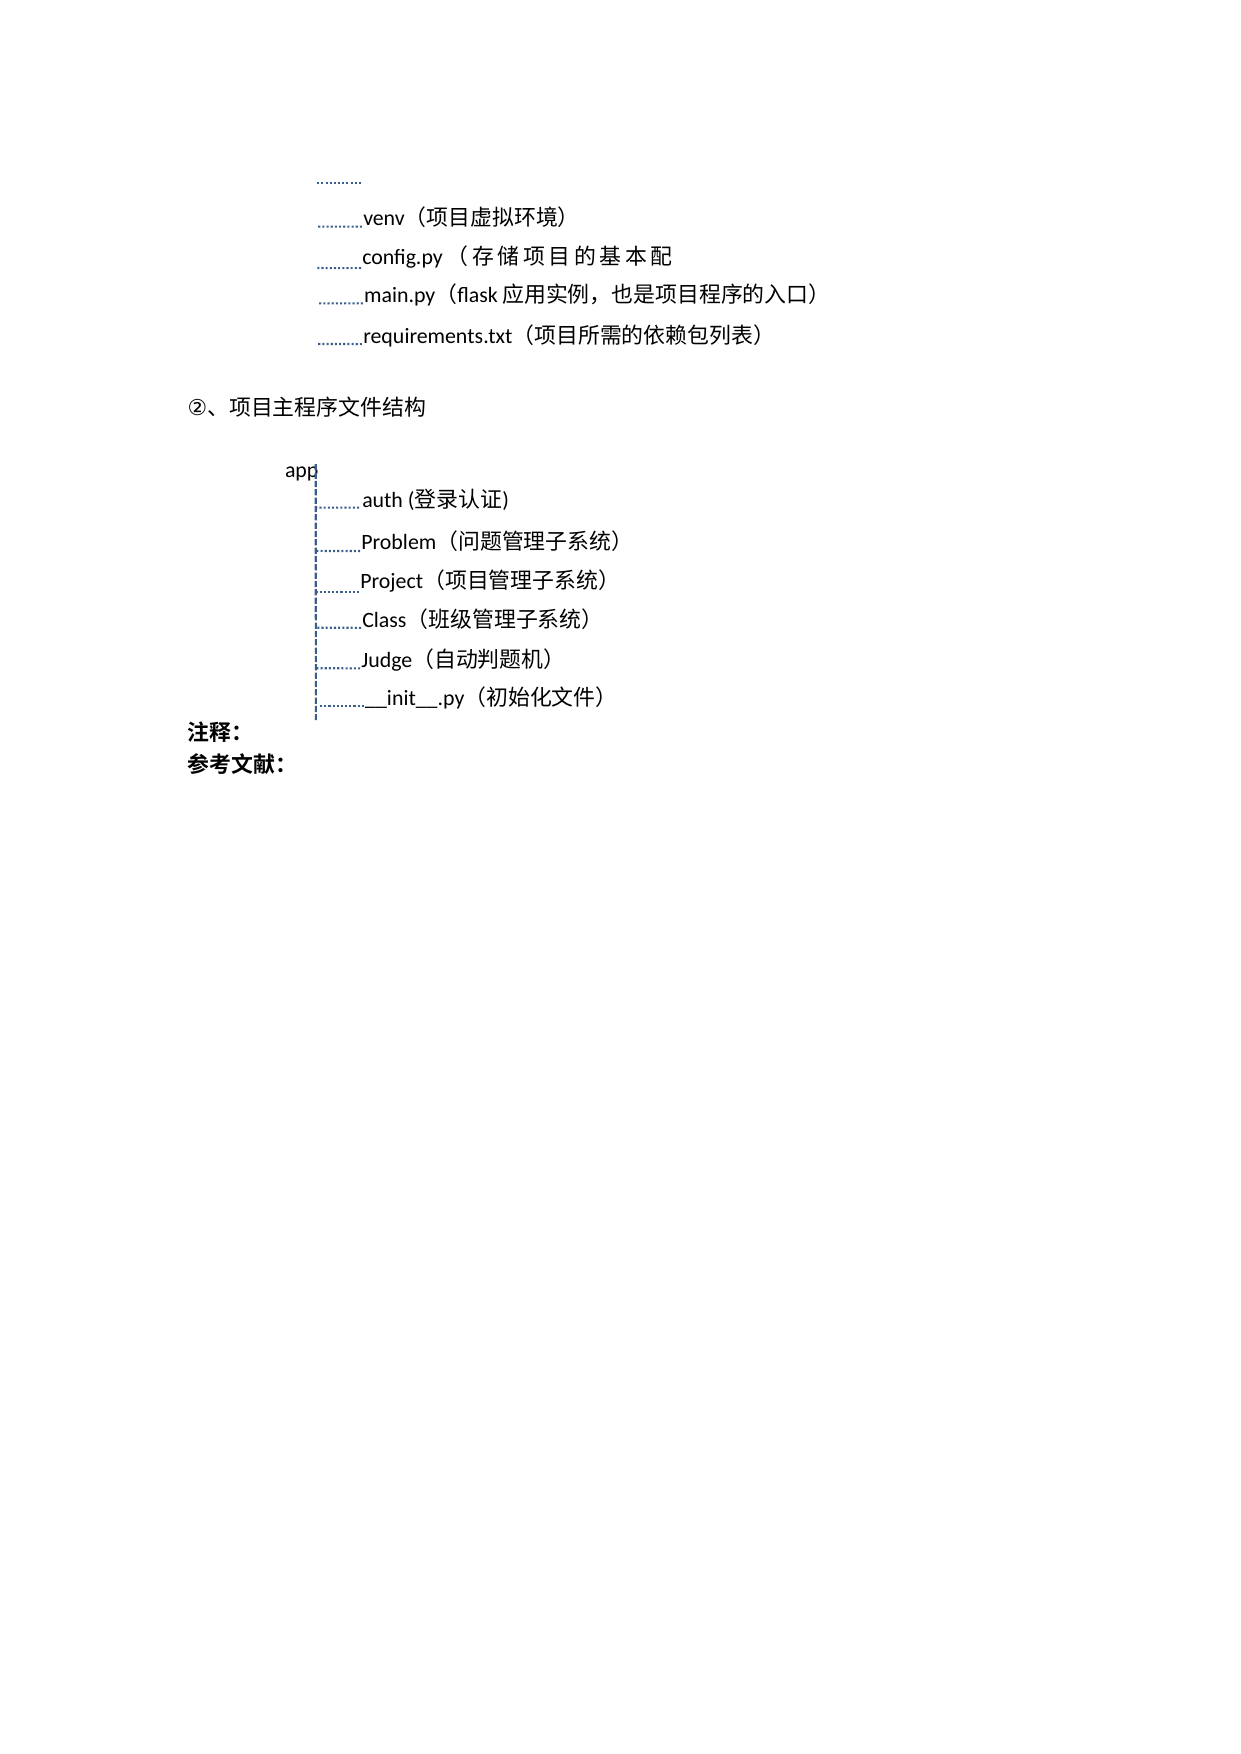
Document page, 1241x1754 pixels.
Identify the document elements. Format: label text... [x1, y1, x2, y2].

text 注释： 参考文献： [187, 714, 1053, 779]
text ②、项目主程序文件结构 [187, 389, 1053, 422]
